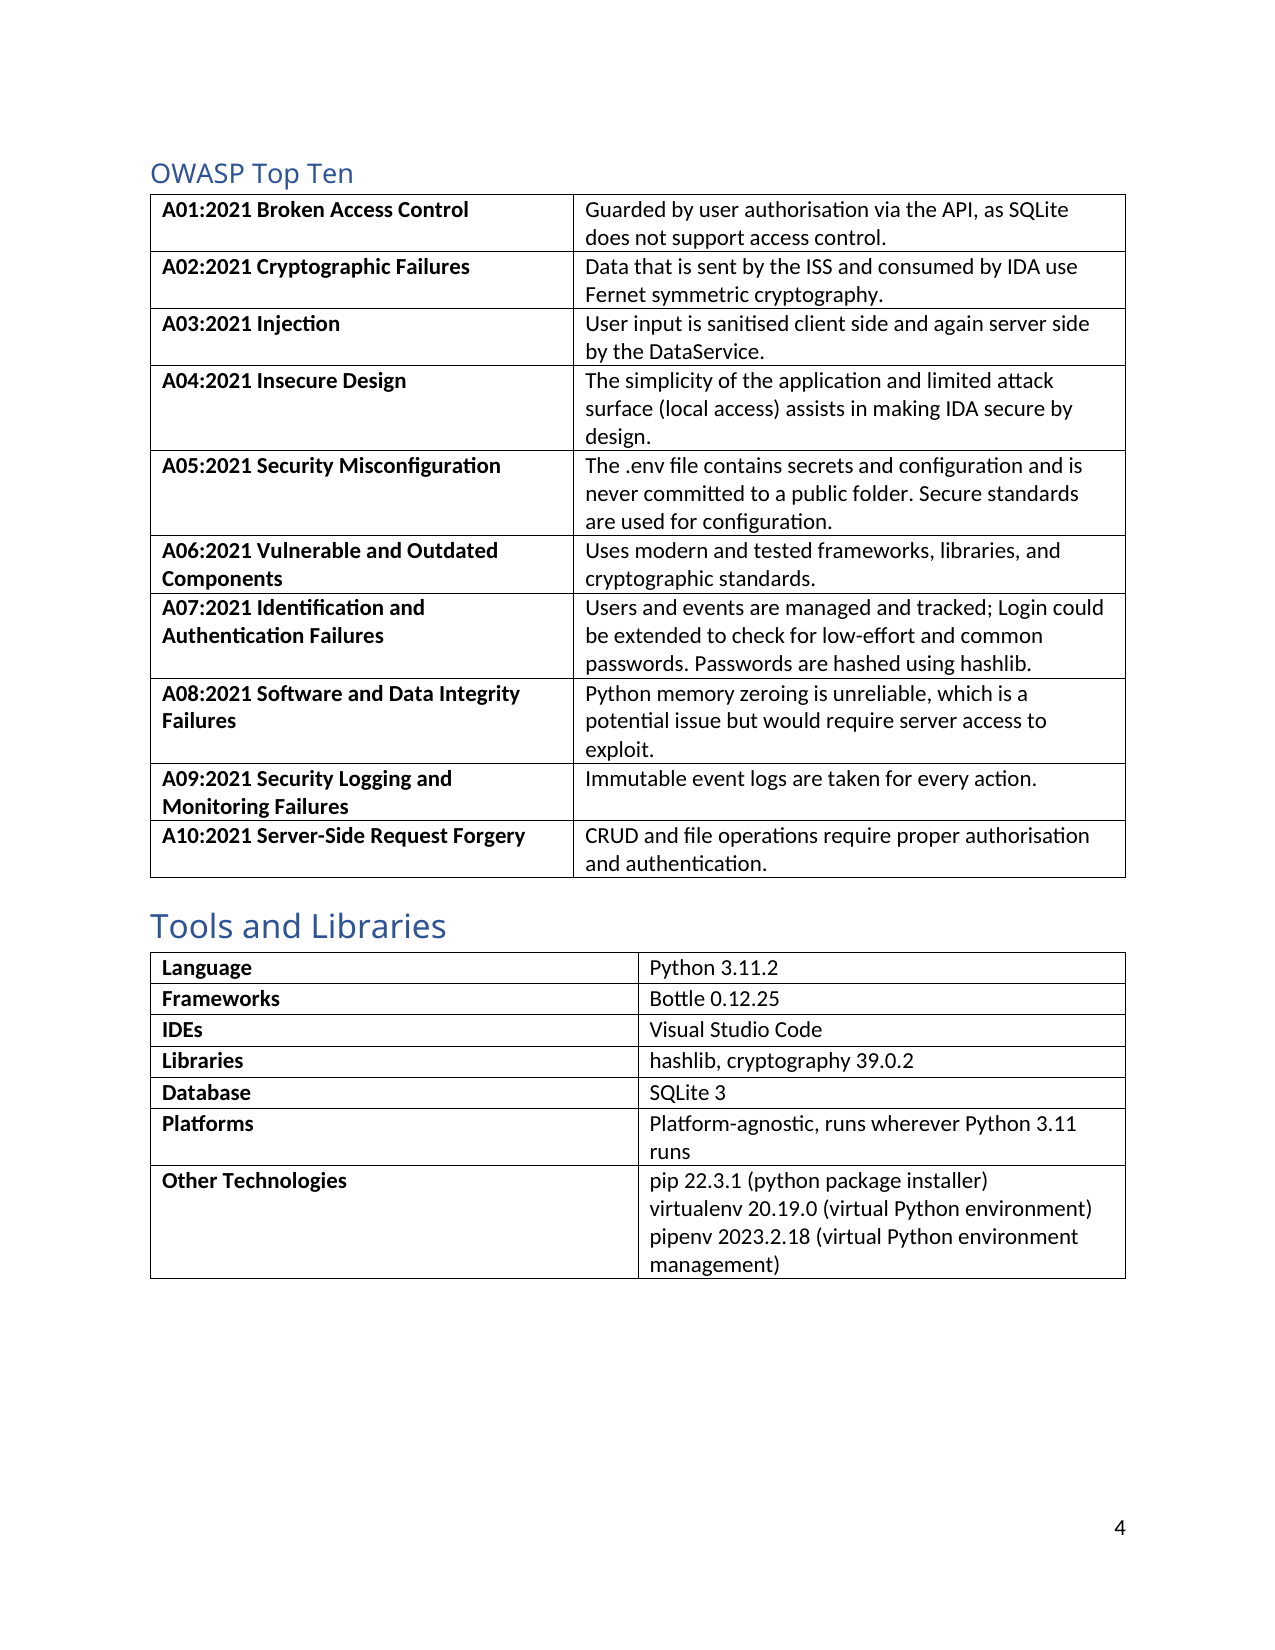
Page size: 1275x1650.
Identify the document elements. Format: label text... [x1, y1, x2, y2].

table_cell CRUD and file operations require proper authorisation and authentication. [574, 821, 1125, 877]
table_cell A10:2021 Server-Side Request Forgery [151, 821, 573, 877]
table_cell Libraries [151, 1047, 638, 1077]
table_cell A08:2021 Software and Data Integrity Failures [151, 679, 573, 763]
table_cell A07:2021 Identification and Authentication Failures [151, 594, 573, 678]
subtitle Tools and Libraries [150, 903, 1125, 948]
table_cell User input is sanitised client side and again server side by the DataService. [574, 309, 1125, 365]
table_header A01:2021 Broken Access Control [151, 195, 573, 251]
table_header Python 3.11.2 [639, 953, 1125, 983]
table_cell A03:2021 Injection [151, 309, 573, 365]
table_header Guarded by user authorisation via the API, as SQLite does not support access control. [574, 195, 1125, 251]
table_cell A05:2021 Security Misconfiguration [151, 451, 573, 535]
table_cell pip 22.3.1 (python package installer) virtualenv 20.19.0 (virtual Python environment) pipenv 2023.2.18 (virtual Python environment management) [639, 1166, 1125, 1278]
table_cell The simplicity of the application and limited attack surface (local access) assists in making IDA secure by design. [574, 366, 1125, 450]
table_header Language [151, 953, 638, 983]
table_cell Database [151, 1078, 638, 1108]
table_cell A04:2021 Insecure Design [151, 366, 573, 450]
table_cell Users and events are managed and tracked; Login could be extended to check for low-effort and common passwords. Passwords are hashed using hashlib. [574, 594, 1125, 678]
table_cell Data that is sent by the ISS and consumed by IDA use Fernet symmetric cryptography. [574, 252, 1125, 308]
table_cell Visual Studio Code [639, 1015, 1125, 1046]
table_cell hashlib, cryptography 39.0.2 [639, 1047, 1125, 1077]
table_cell Bottle 0.12.25 [639, 984, 1125, 1014]
table_cell Python memory zeroing is unreliable, which is a potential issue but would require server access to exploit. [574, 679, 1125, 763]
subtitle OWASP Top Ten [150, 154, 1125, 191]
table_cell SQLite 3 [639, 1078, 1125, 1108]
table_cell A02:2021 Cryptographic Failures [151, 252, 573, 308]
table_cell IDEs [151, 1015, 638, 1046]
table_cell Frameworks [151, 984, 638, 1014]
table_cell Other Technologies [151, 1166, 638, 1278]
table_cell Platform-agnostic, runs wherever Python 3.11 runs [639, 1109, 1125, 1165]
table_cell Immutable event logs are taken for every action. [574, 764, 1125, 820]
table_cell The .env file contains secrets and configuration and is never committed to a public folder. Secure standards are used for configuration. [574, 451, 1125, 535]
table_cell A09:2021 Security Logging and Monitoring Failures [151, 764, 573, 820]
table_cell A06:2021 Vulnerable and Outdated Components [151, 536, 573, 592]
table_cell Platforms [151, 1109, 638, 1165]
table_cell Uses modern and tested frameworks, libraries, and cryptographic standards. [574, 536, 1125, 592]
